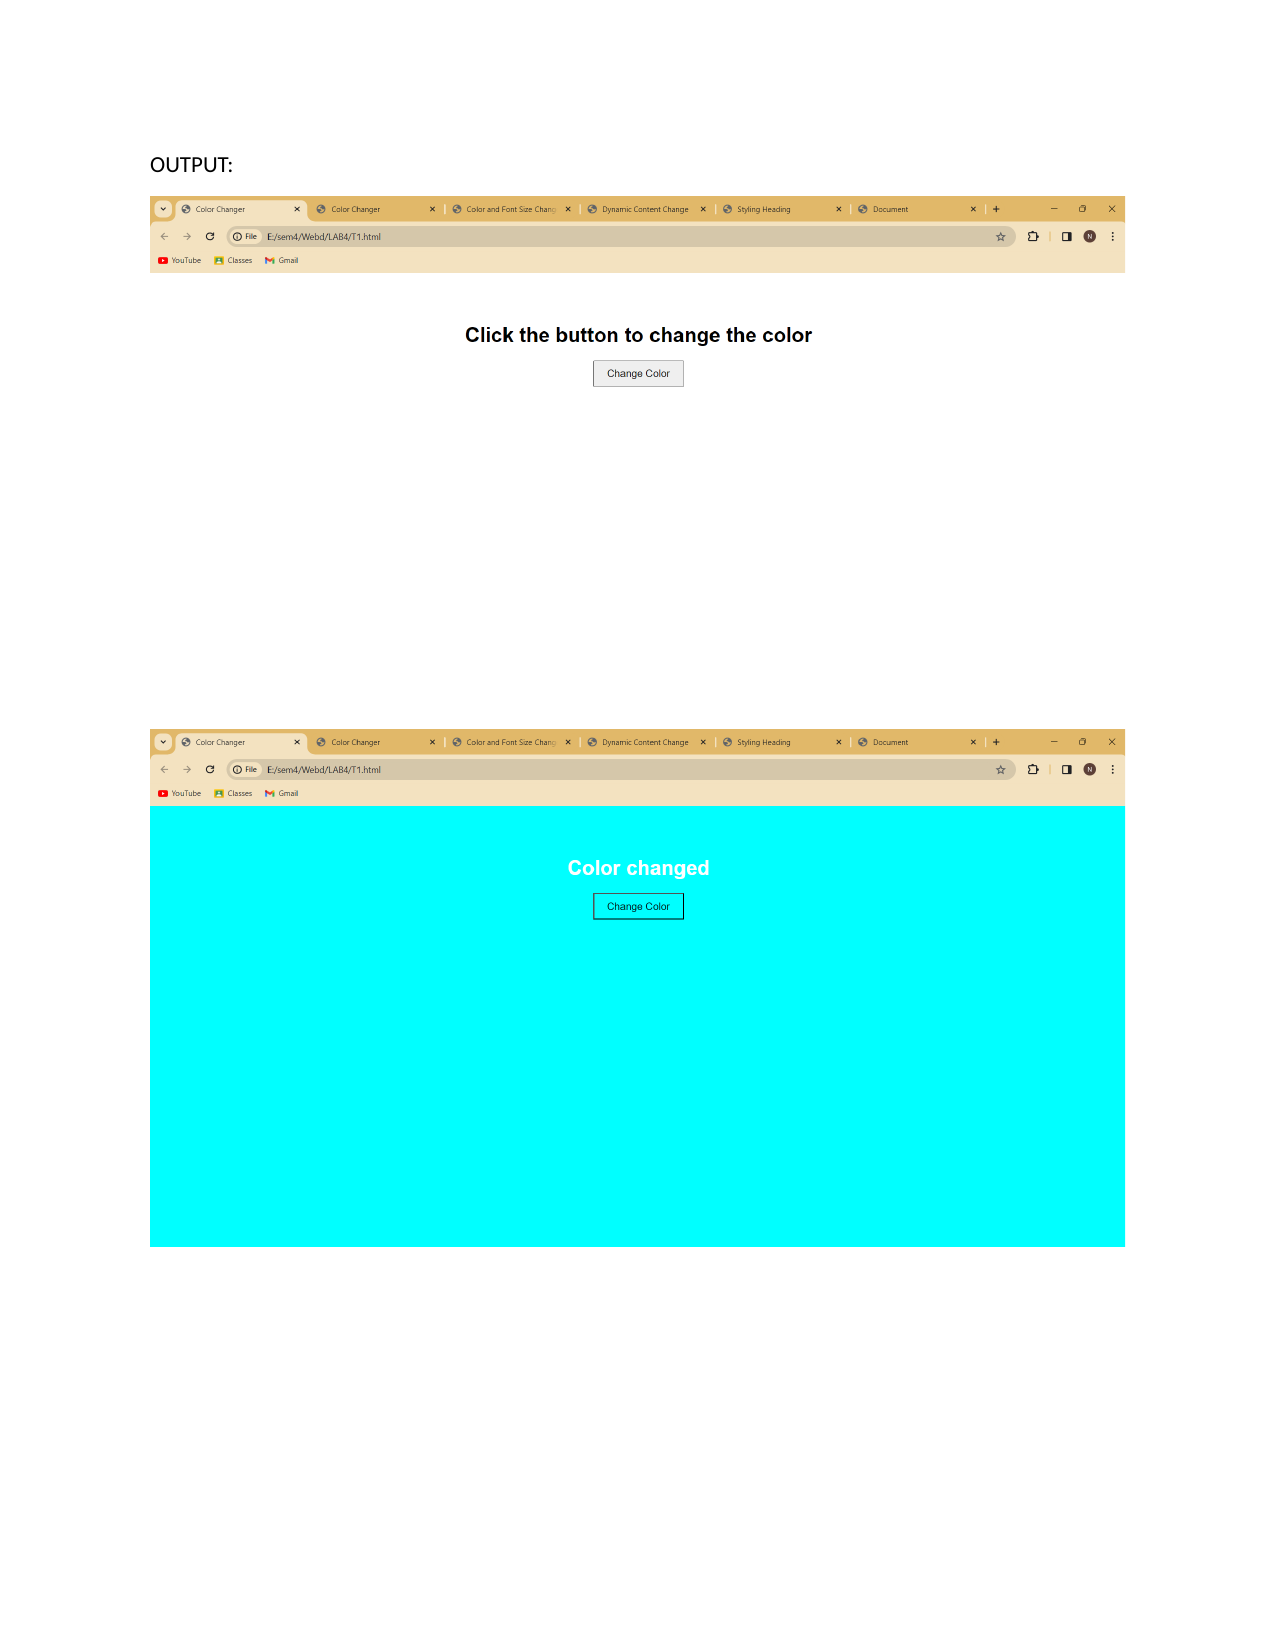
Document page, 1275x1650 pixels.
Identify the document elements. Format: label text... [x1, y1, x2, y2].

picture [150, 196, 1125, 711]
picture [150, 729, 1125, 1247]
text OUTPUT: [150, 150, 1125, 178]
